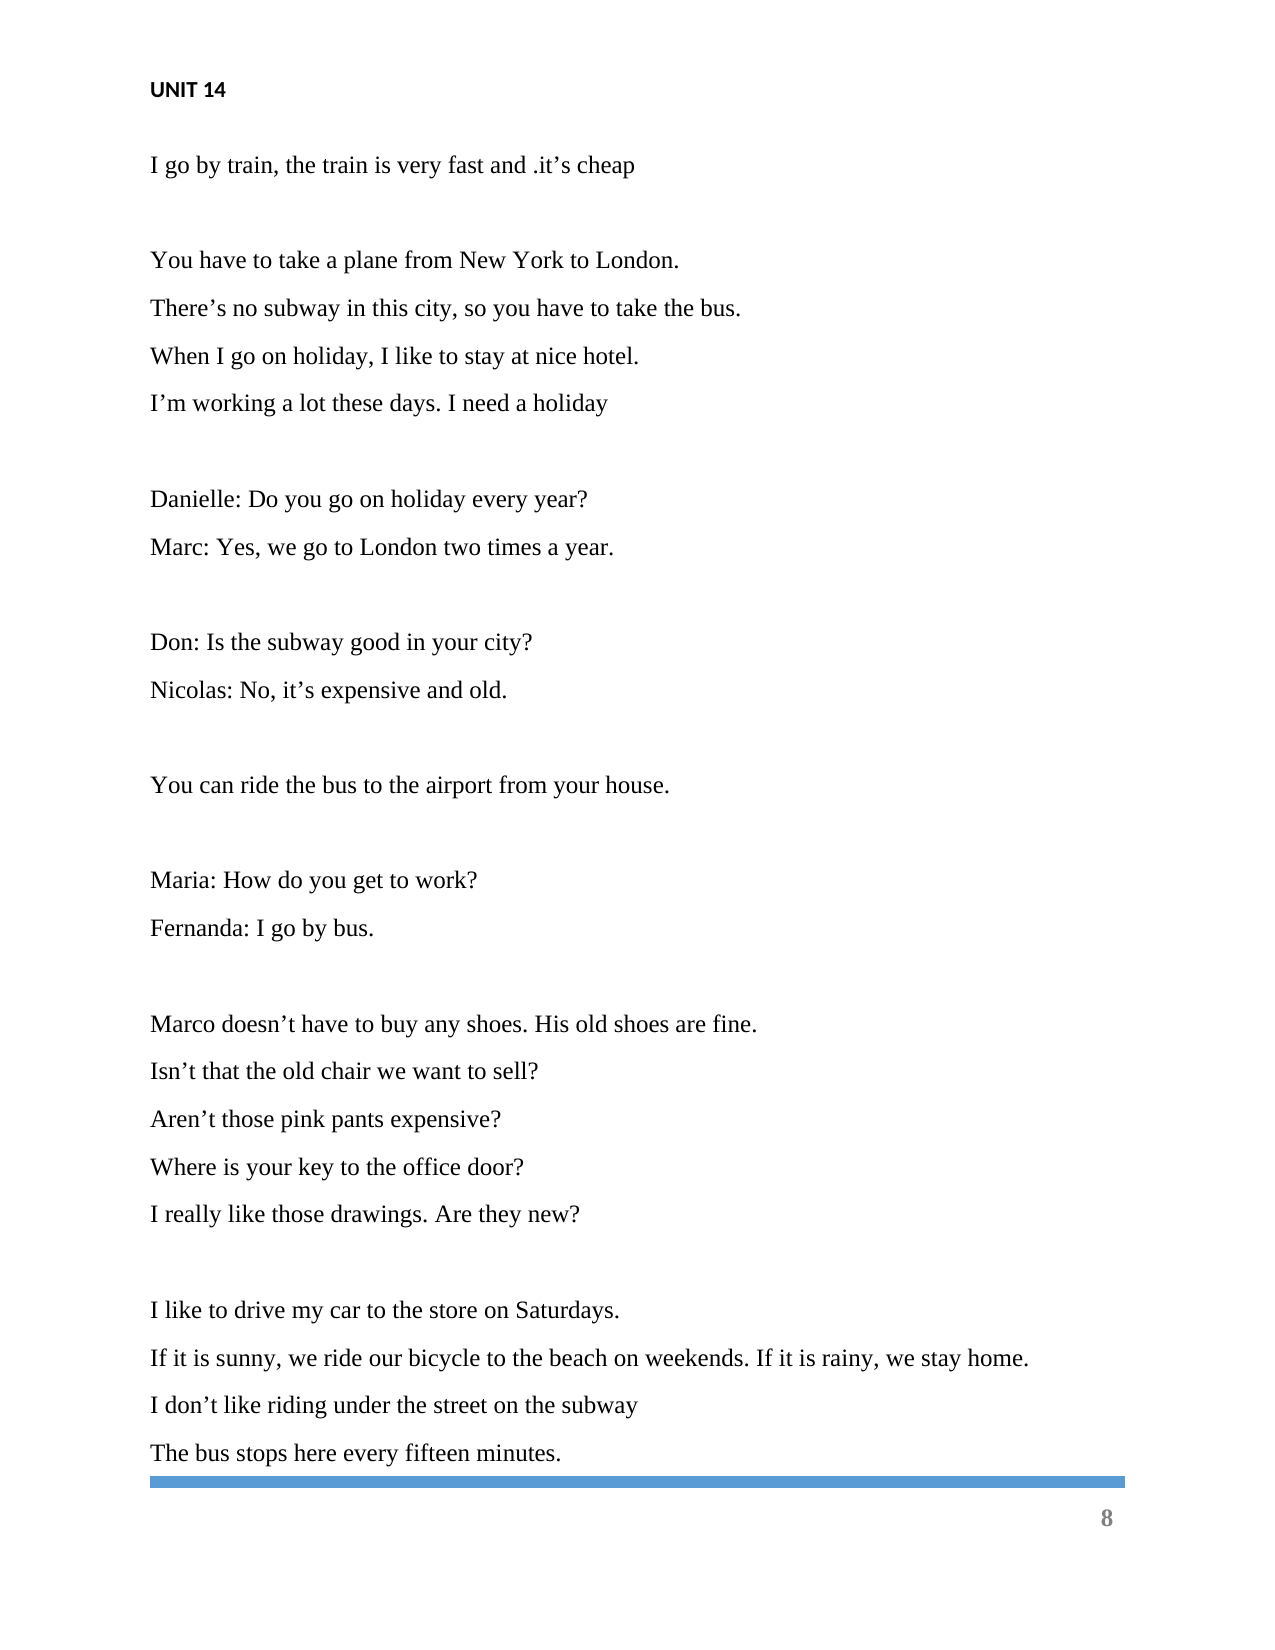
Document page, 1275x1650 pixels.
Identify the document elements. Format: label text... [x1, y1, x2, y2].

text Fernanda: I go by bus. [150, 913, 1125, 942]
text Aren’t those pink pants expensive? [150, 1104, 1125, 1133]
text Nicolas: No, it’s expensive and old. [150, 675, 1125, 703]
text Maria: How do you get to work? [150, 866, 1125, 894]
text I don’t like riding under the street on the subway [150, 1390, 1125, 1419]
text Isn’t that the old chair we want to sell? [150, 1056, 1125, 1085]
text I’m working a lot these days. I need a holiday [150, 388, 1125, 417]
text You have to take a plane from New York to London. [150, 245, 1125, 274]
text Don: Is the subway good in your city? [150, 627, 1125, 656]
text Danielle: Do you go on holiday every year? [150, 484, 1125, 513]
text Marco doesn’t have to buy any shoes. His old shoes are fine. [150, 1009, 1125, 1037]
text I like to drive my car to the store on Saturdays. [150, 1295, 1125, 1324]
text There’s no subway in this city, so you have to take the bus. [150, 293, 1125, 322]
text I go by train, the train is very fast and .it’s cheap [150, 150, 1125, 179]
text You can ride the bus to the airport from your house. [150, 770, 1125, 799]
text Where is your key to the office door? [150, 1152, 1125, 1181]
text If it is sunny, we ride our bicycle to the beach on weekends. If it is rainy, we stay home. [150, 1343, 1125, 1371]
text Marc: Yes, we go to London two times a year. [150, 532, 1125, 560]
text When I go on holiday, I like to stay at nice hotel. [150, 341, 1125, 369]
text The bus stops here every fifteen minutes. [150, 1438, 1125, 1467]
text I really like those drawings. Are they new? [150, 1199, 1125, 1228]
